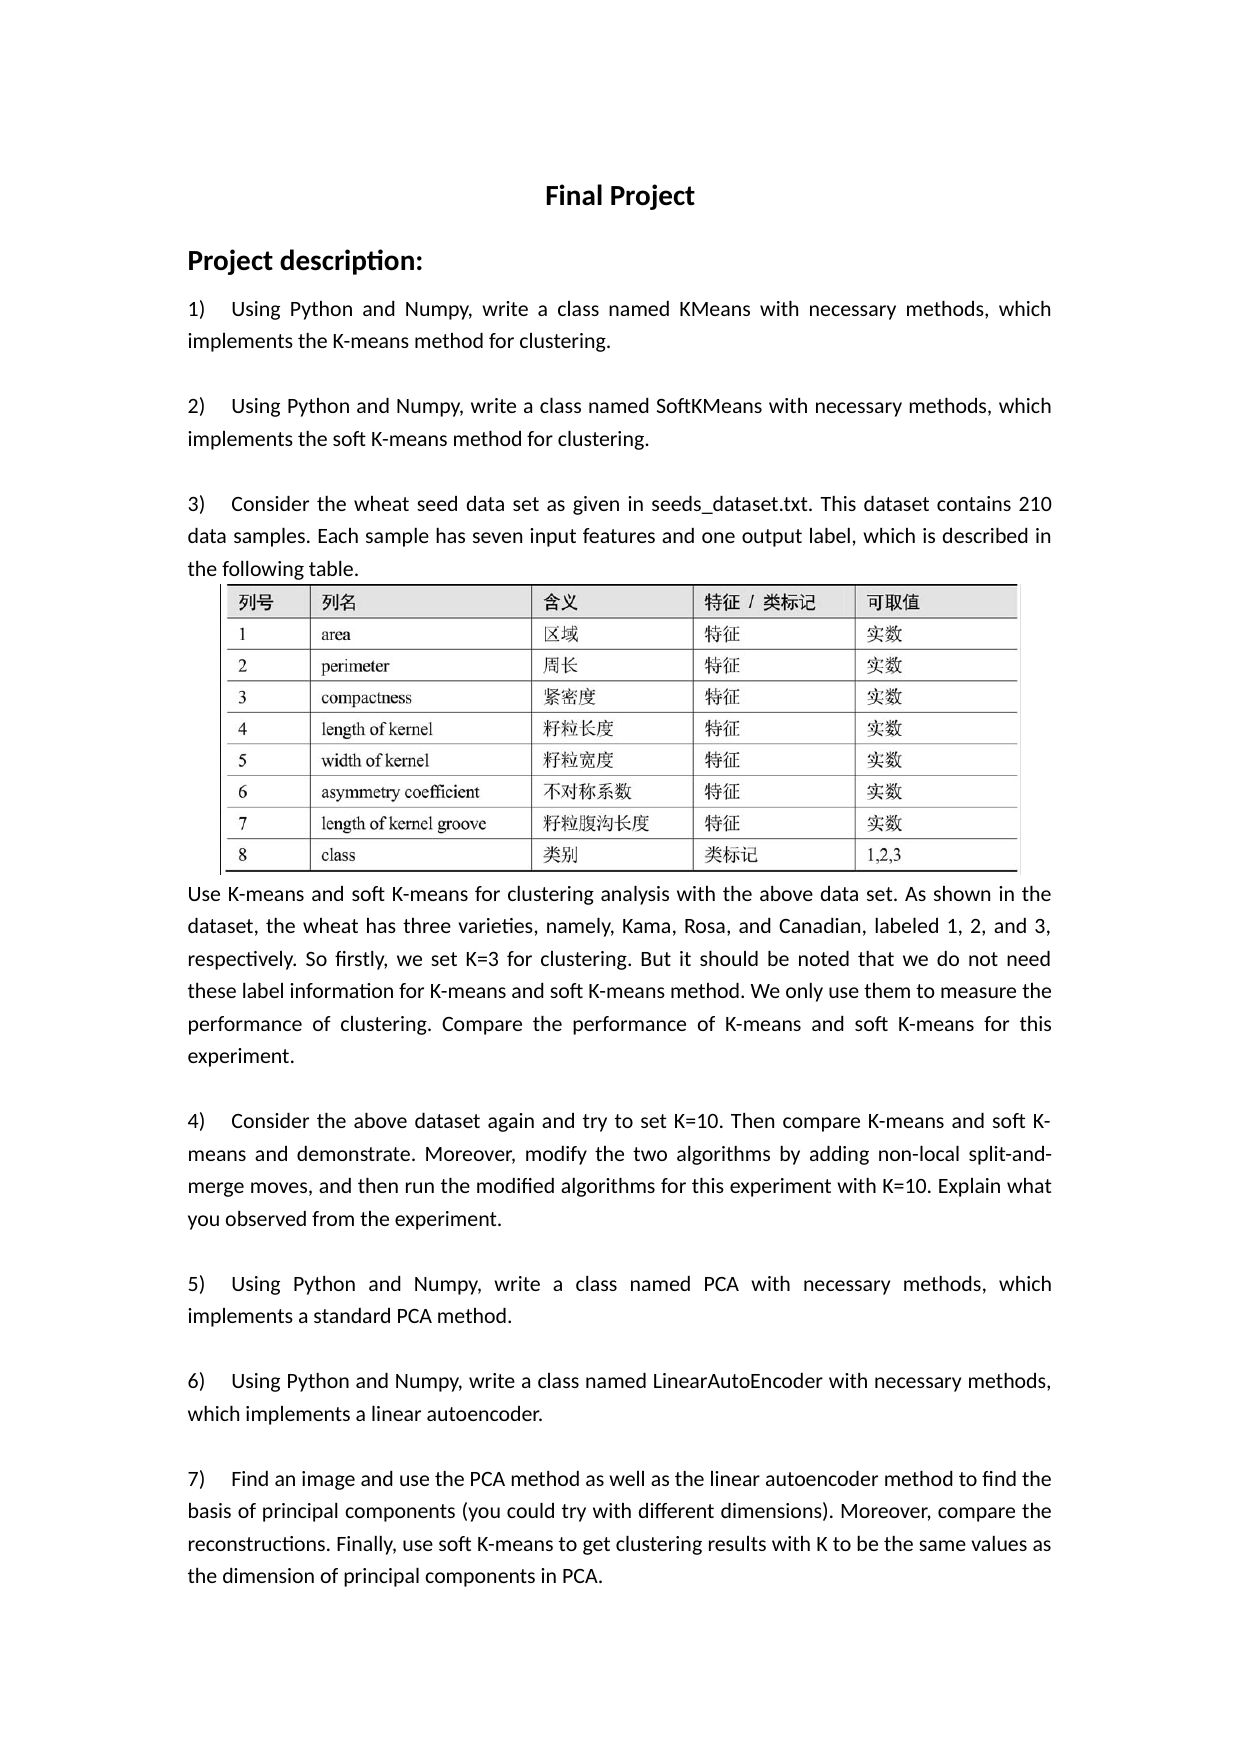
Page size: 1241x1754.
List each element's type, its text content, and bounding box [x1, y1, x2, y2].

list Using Python and Numpy, write a class named SoftKMeans with necessary methods, which implements the soft K-means method for clustering. [187, 389, 1053, 454]
text Final Project [187, 162, 1053, 227]
text Use K-means and soft K-means for clustering analysis with the above data set. As shown in the dataset, the wheat has three varieties, namely, Kama, Rosa, and Canadian, labeled 1, 2, and 3, respectively. So firstly, we set K=3 for clustering. But it should be noted that we do not need these label information for K-means and soft K-means method. We only use them to measure the performance of clustering. Compare the performance of K-means and soft K-means for this experiment. [187, 877, 1053, 1072]
list Using Python and Numpy, write a class named LinearAutoEncoder with necessary methods, which implements a linear autoencoder. [187, 1364, 1053, 1429]
list Using Python and Numpy, write a class named KMeans with necessary methods, which implements the K-means method for clustering. [187, 292, 1053, 357]
list Find an image and use the PCA method as well as the linear autoencoder method to find the basis of principal components (you could try with different dimensions). Moreover, compare the reconstructions. Finally, use soft K-means to get clustering results with K to be the same values as the dimension of principal components in PCA. [187, 1462, 1053, 1592]
list Using Python and Numpy, write a class named PCA with necessary methods, which implements a standard PCA method. [187, 1267, 1053, 1332]
picture [220, 584, 1021, 875]
list Consider the wheat seed data set as given in seeds_dataset.txt. This dataset contains 210 data samples. Each sample has seven input features and one output label, which is described in the following table. [187, 487, 1053, 584]
list Consider the above dataset again and try to set K=10. Then compare K-means and soft K-means and demonstrate. Moreover, modify the two algorithms by adding non-local split-and-merge moves, and then run the modified algorithms for this experiment with K=10. Explain what you observed from the experiment. [187, 1104, 1053, 1234]
text Project description: [187, 227, 1053, 292]
